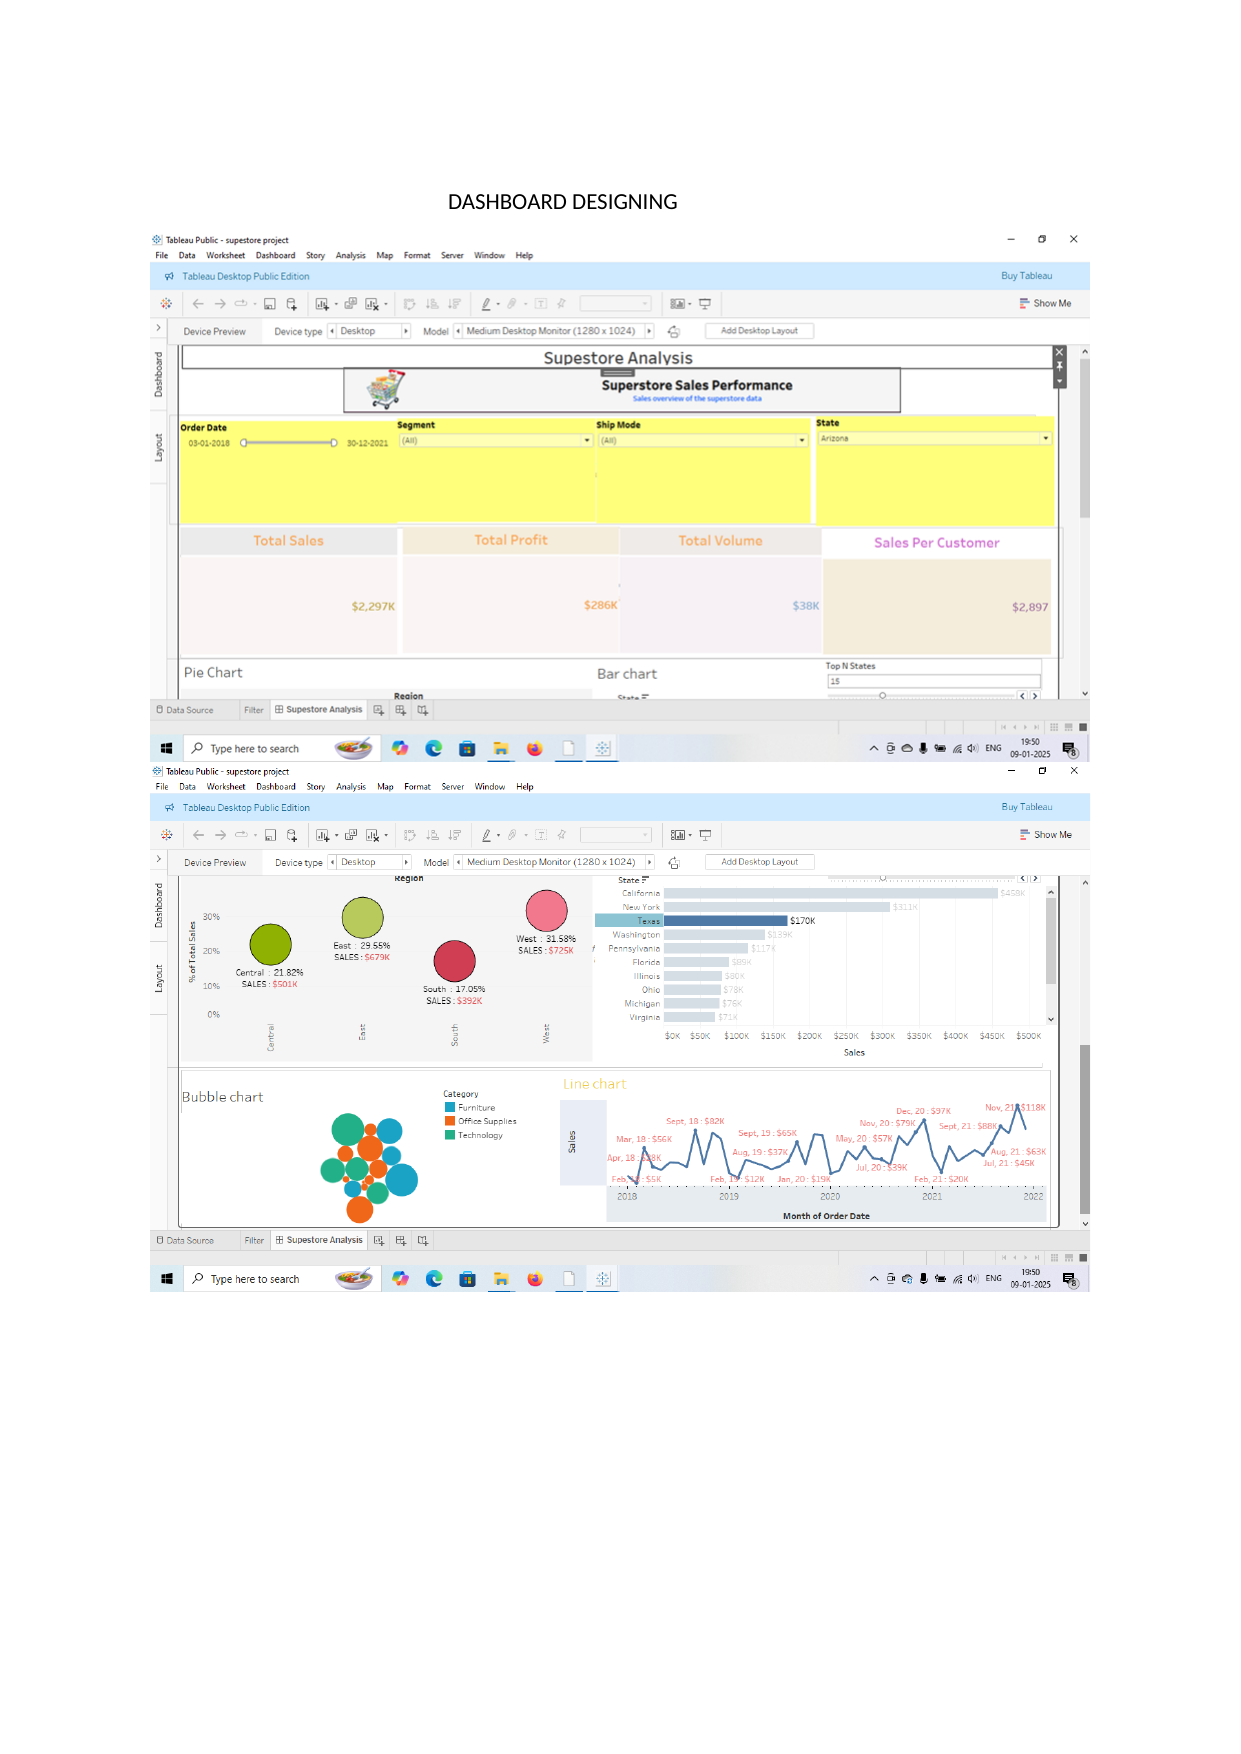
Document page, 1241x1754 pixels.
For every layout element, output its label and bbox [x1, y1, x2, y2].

picture [150, 232, 1090, 762]
picture [150, 763, 1091, 1292]
